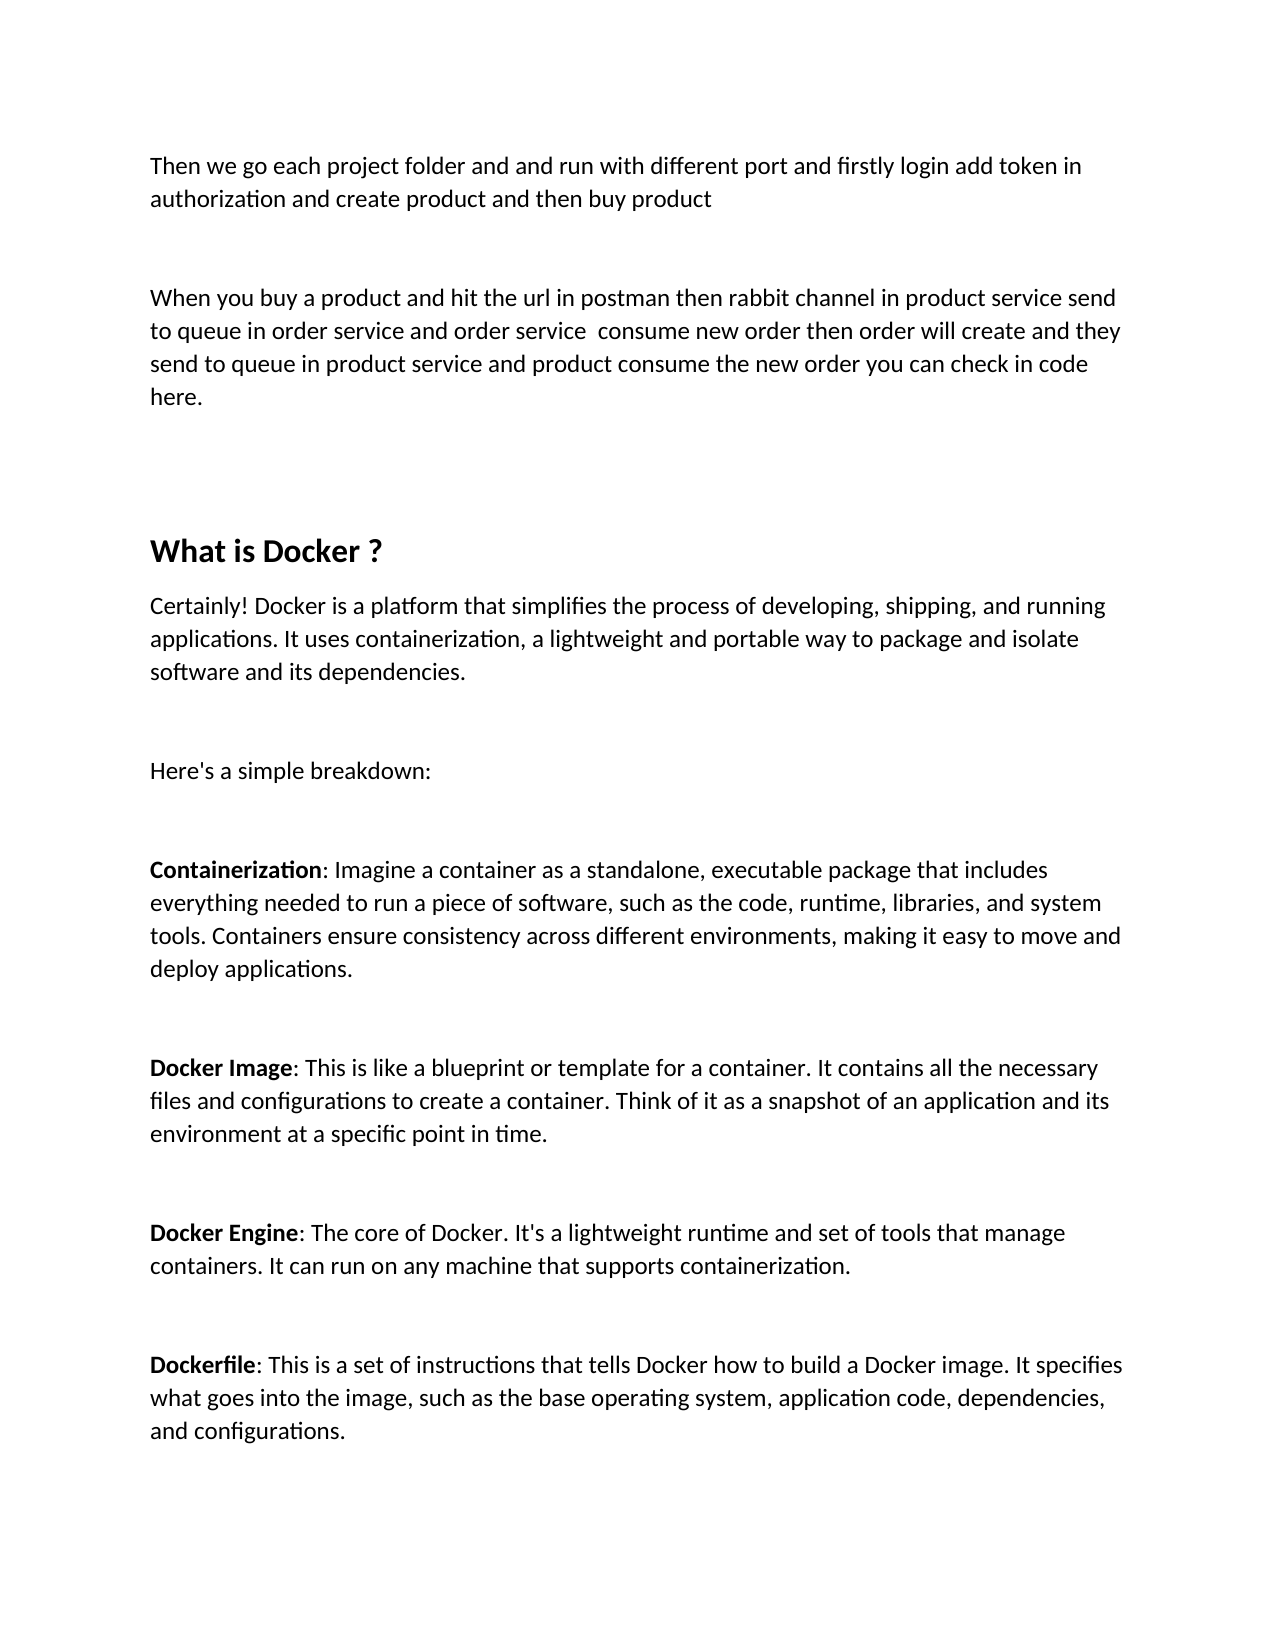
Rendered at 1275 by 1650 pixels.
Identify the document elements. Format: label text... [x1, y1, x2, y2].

text Then we go each project folder and and run with different port and firstly login add token in authorization and create product and then buy product [150, 150, 1125, 213]
text Dockerfile: This is a set of instructions that tells Docker how to build a Docker image. It specifies what goes into the image, such as the base operating system, application code, dependencies, and configurations. [150, 1349, 1125, 1446]
text Containerization: Imagine a container as a standalone, executable package that includes everything needed to run a piece of software, such as the code, runtime, libraries, and system tools. Containers ensure consistency across different environments, making it easy to move and deploy applications. [150, 854, 1125, 984]
text Certainly! Docker is a platform that simplifies the process of developing, shipping, and running applications. It uses containerization, a lightweight and portable way to package and isolate software and its dependencies. [150, 590, 1125, 687]
text Docker Engine: The core of Docker. It's a lightweight runtime and set of tools that manage containers. It can run on any machine that supports containerization. [150, 1217, 1125, 1281]
text Docker Image: This is like a blueprint or template for a container. It contains all the necessary files and configurations to create a container. Think of it as a snapshot of an application and its environment at a specific point in time. [150, 1052, 1125, 1149]
text When you buy a product and hit the url in postman then rabbit channel in product service send to queue in order service and order service consume new order then order will create and they send to queue in product service and product consume the new order you can check in code here. [150, 282, 1125, 411]
text What is Docker ? [150, 529, 1125, 570]
text Here's a simple breakdown: [150, 755, 1125, 786]
